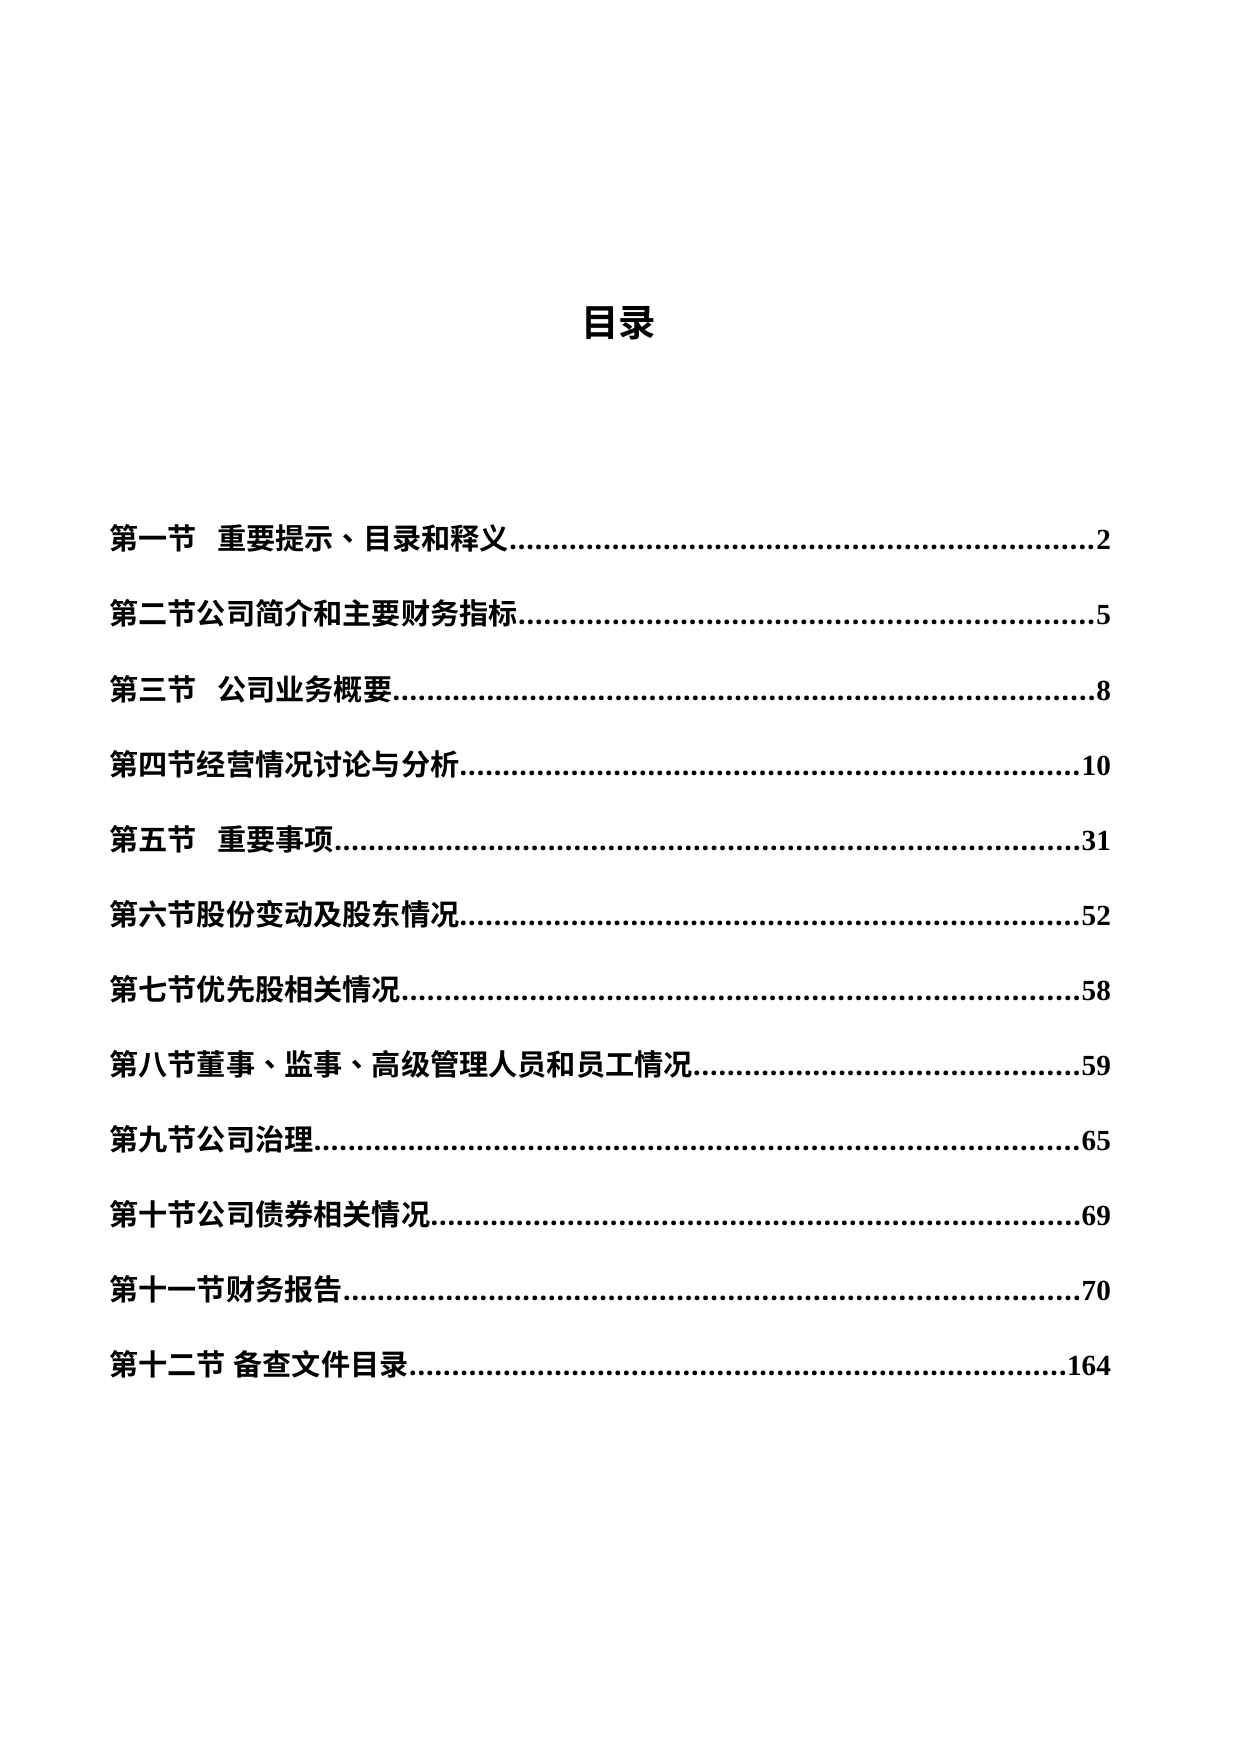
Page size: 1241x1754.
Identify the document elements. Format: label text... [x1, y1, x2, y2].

text 第九节公司治理 65 [109, 1119, 1128, 1159]
text 第二节公司简介和主要财务指标 5 [109, 594, 1128, 633]
text 第十二节 备查文件目录 164 [109, 1345, 1128, 1384]
text 第四节经营情况讨论与分析 10 [109, 744, 1128, 783]
text 第三节 公司业务概要 8 [109, 669, 1128, 708]
text 目录 [109, 297, 1128, 348]
text 第六节股份变动及股东情况 52 [109, 894, 1128, 934]
text 第十一节财务报告 70 [109, 1269, 1128, 1309]
text 第十节公司债券相关情况 69 [109, 1194, 1128, 1234]
text 第五节 重要事项 31 [109, 819, 1128, 859]
text 第八节董事、监事、高级管理人员和员工情况 59 [109, 1044, 1128, 1084]
text 第一节 重要提示、目录和释义 2 [109, 518, 1128, 558]
text 第七节优先股相关情况 58 [109, 969, 1128, 1009]
